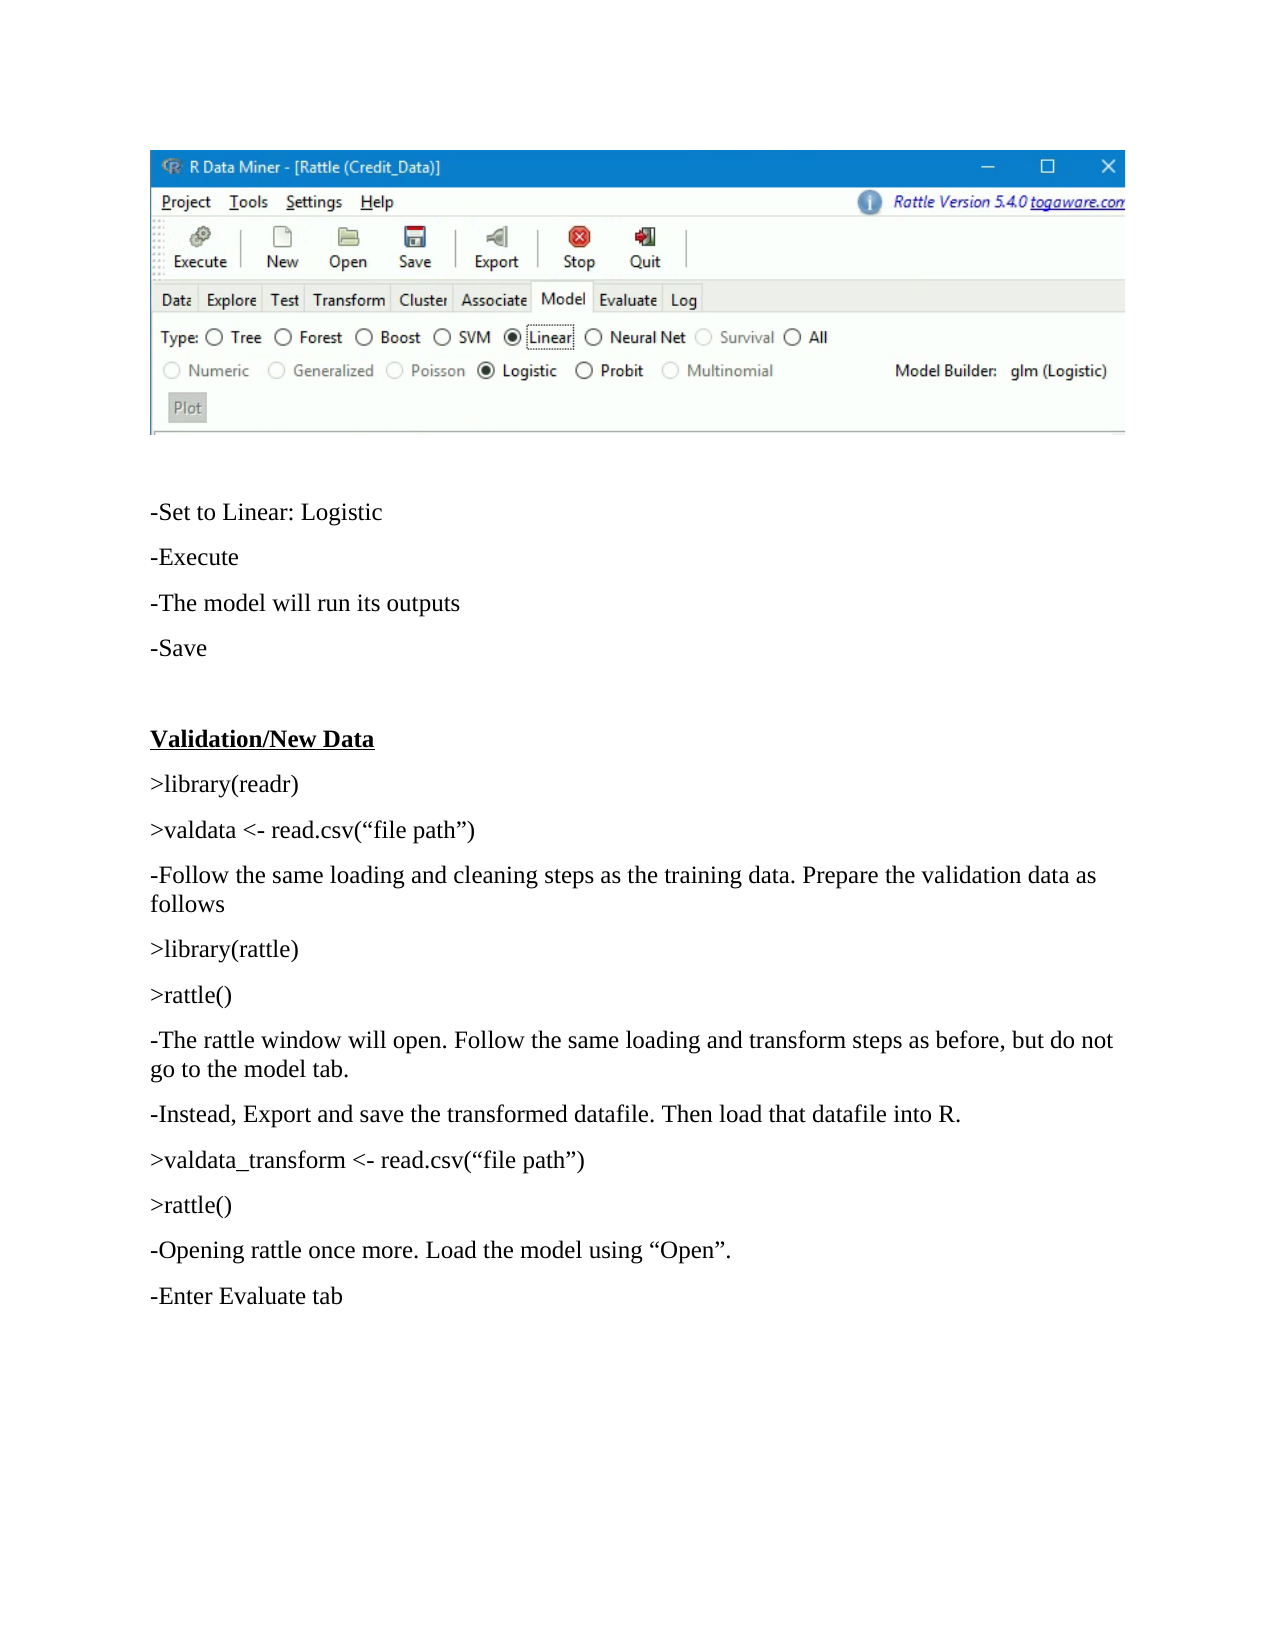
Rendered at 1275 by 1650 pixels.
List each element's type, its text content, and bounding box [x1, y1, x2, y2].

text -Instead, Export and save the transformed datafile. Then load that datafile into R. [150, 1099, 1125, 1128]
text >valdata <- read.csv(“file path”) [150, 815, 1125, 843]
text -The model will run its outputs [150, 588, 1125, 616]
picture [150, 150, 1125, 435]
text -Save [150, 633, 1125, 662]
text Validation/New Data [150, 724, 1125, 753]
text >rattle() [150, 980, 1125, 1008]
text -The rattle window will open. Follow the same loading and transform steps as before, but do not go to the model tab. [150, 1025, 1125, 1083]
text >valdata_transform <- read.csv(“file path”) [150, 1145, 1125, 1173]
text >rattle() [150, 1190, 1125, 1219]
text >library(rattle) [150, 934, 1125, 963]
text -Enter Evaluate tab [150, 1281, 1125, 1310]
text -Set to Linear: Logistic [150, 497, 1125, 526]
text -Opening rattle once more. Load the model using “Open”. [150, 1236, 1125, 1264]
text -Execute [150, 542, 1125, 571]
text >library(readr) [150, 769, 1125, 798]
text -Follow the same loading and cleaning steps as the training data. Prepare the validation data as follows [150, 860, 1125, 918]
